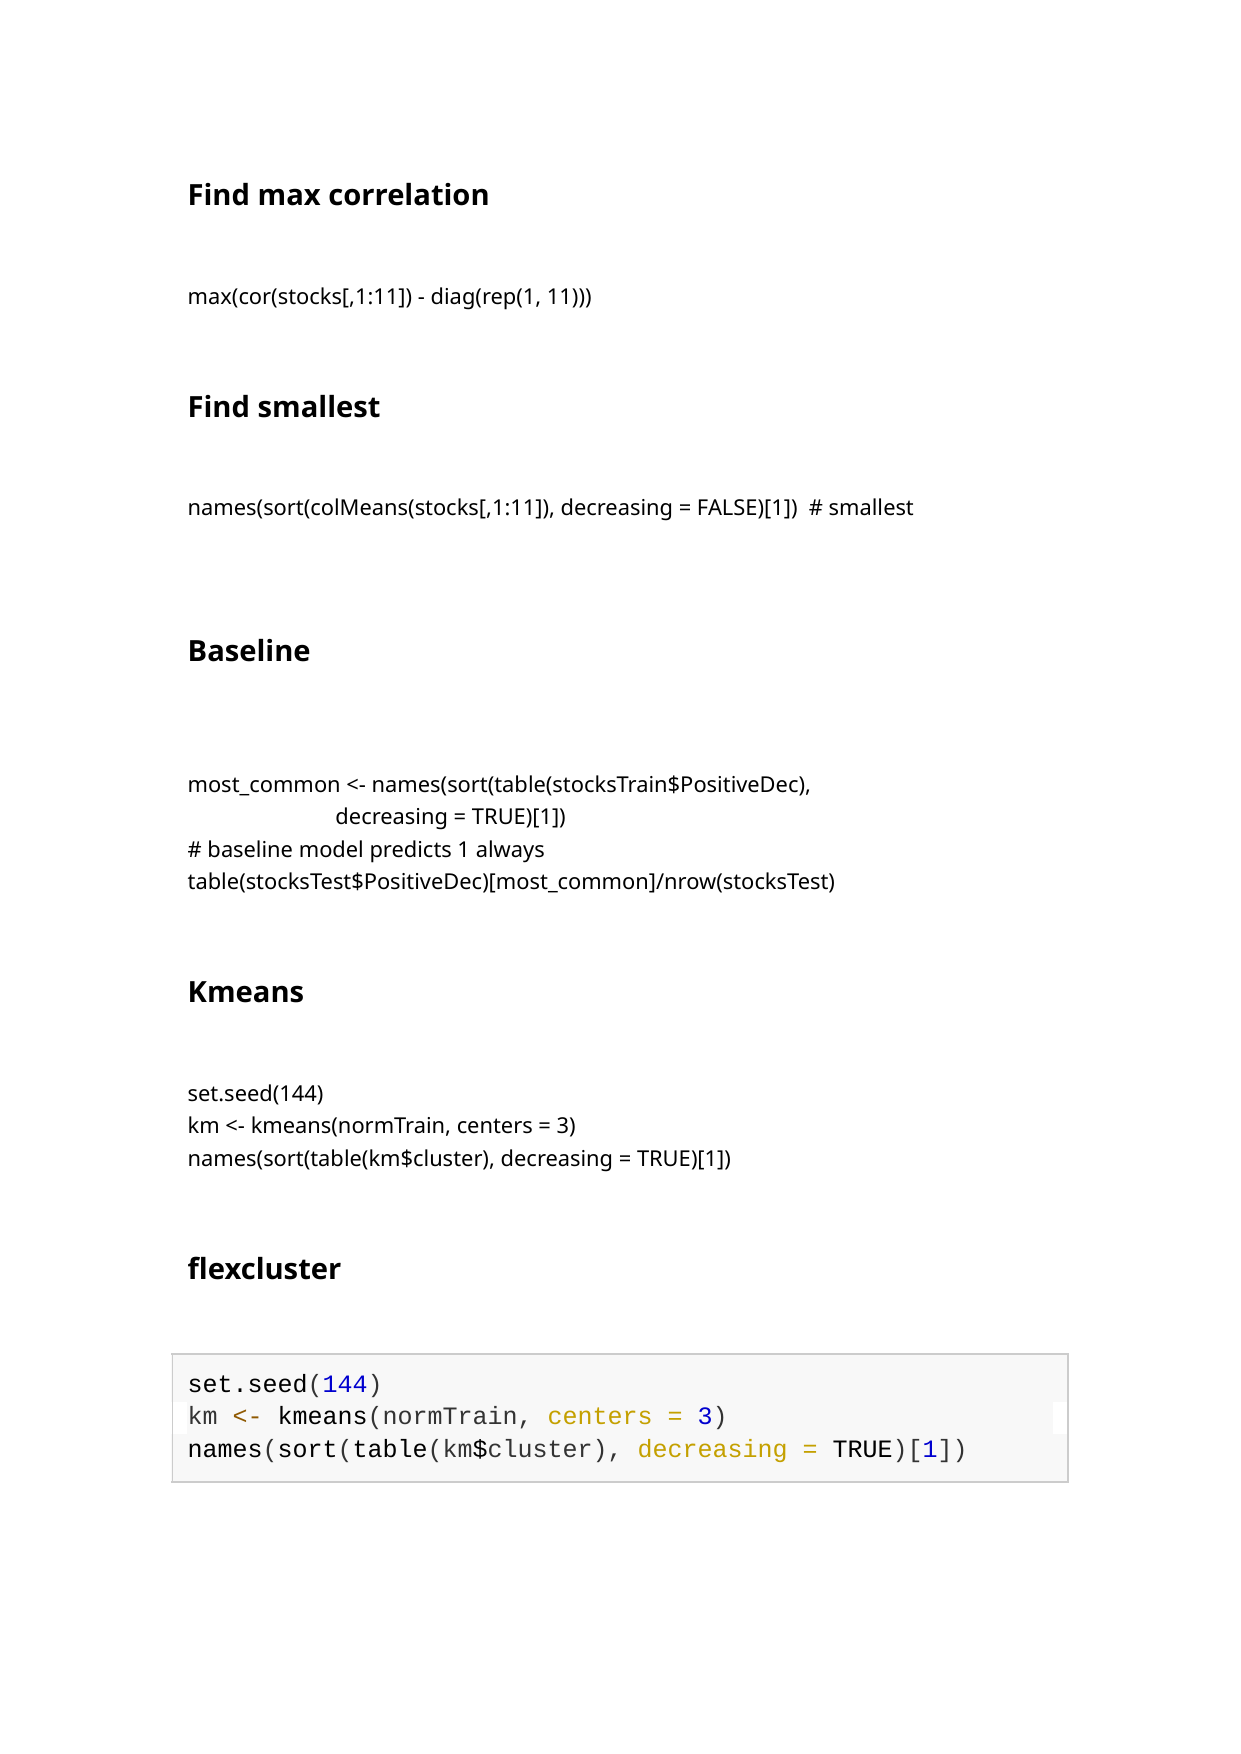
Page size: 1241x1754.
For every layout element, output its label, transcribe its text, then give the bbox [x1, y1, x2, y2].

text most_common <- names(sort(table(stocksTrain$PositiveDec), [187, 767, 1053, 800]
text decreasing = TRUE)[1]) [187, 800, 1053, 832]
text max(cor(stocks[,1:11]) - diag(rep(1, 11))) [187, 279, 1053, 312]
subtitle flexcluster [187, 1236, 1053, 1301]
text km <- kmeans(normTrain, centers = 3) [187, 1402, 1053, 1418]
text names(sort(colMeans(stocks[,1:11]), decreasing = FALSE)[1]) # smallest [187, 491, 1053, 523]
subtitle Baseline [187, 618, 1053, 683]
subtitle Find smallest [187, 373, 1053, 438]
subtitle Kmeans [187, 959, 1053, 1024]
text table(stocksTest$PositiveDec)[most_common]/nrow(stocksTest) [187, 865, 1053, 897]
subtitle Find max correlation [187, 162, 1053, 227]
text names(sort(table(km$cluster), decreasing = TRUE)[1]) [187, 1142, 1053, 1174]
text km <- kmeans(normTrain, centers = 3) [187, 1109, 1053, 1142]
text set.seed(144) [187, 1077, 1053, 1109]
text names(sort(table(km$cluster), decreasing = TRUE)[1]) [173, 1418, 1067, 1481]
text # baseline model predicts 1 always [187, 832, 1053, 865]
text set.seed(144) [173, 1355, 1067, 1402]
